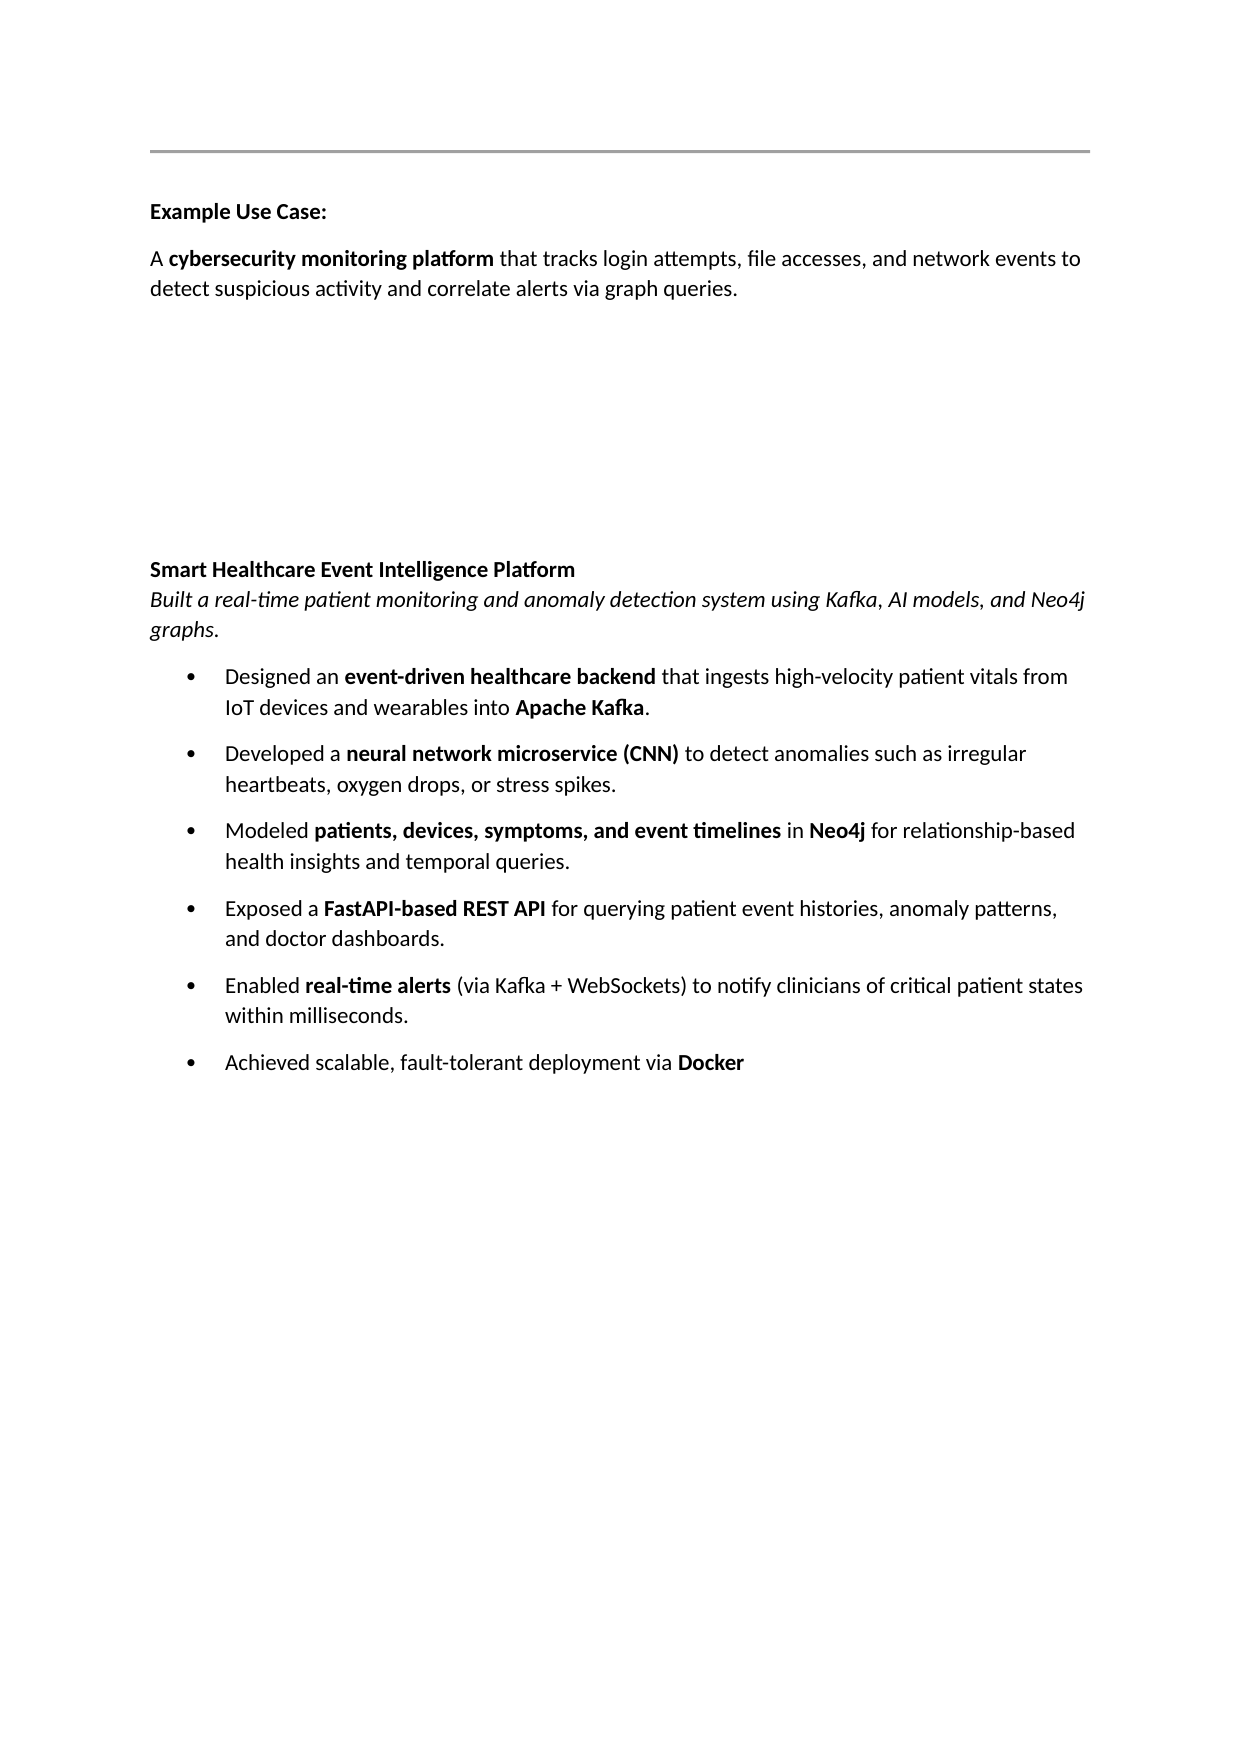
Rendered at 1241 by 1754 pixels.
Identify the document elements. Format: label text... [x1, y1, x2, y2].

list Achieved scalable, fault-tolerant deployment via Docker [187, 1048, 1090, 1076]
list Enabled real-time alerts (via Kafka + WebSockets) to notify clinicians of critical patient states within milliseconds. [187, 971, 1090, 1029]
list Designed an event-driven healthcare backend that ingests high-velocity patient vitals from IoT devices and wearables into Apache Kafka. [187, 662, 1090, 721]
text Example Use Case: [150, 197, 1090, 225]
text A cybersecurity monitoring platform that tracks login attempts, file accesses, and network events to detect suspicious activity and correlate alerts via graph queries. [150, 244, 1090, 302]
list Exposed a FastAPI-based REST API for querying patient event histories, anomaly patterns, and doctor dashboards. [187, 894, 1090, 952]
text Smart Healthcare Event Intelligence Platform Built a real-time patient monitoring and anomaly detection system using Kafka, AI models, and Neo4j graphs. [150, 555, 1090, 644]
list Modeled patients, devices, symptoms, and event timelines in Neo4j for relationship-based health insights and temporal queries. [187, 817, 1090, 875]
list Developed a neural network microservice (CNN) to detect anomalies such as irregular heartbeats, oxygen drops, or stress spikes. [187, 739, 1090, 798]
